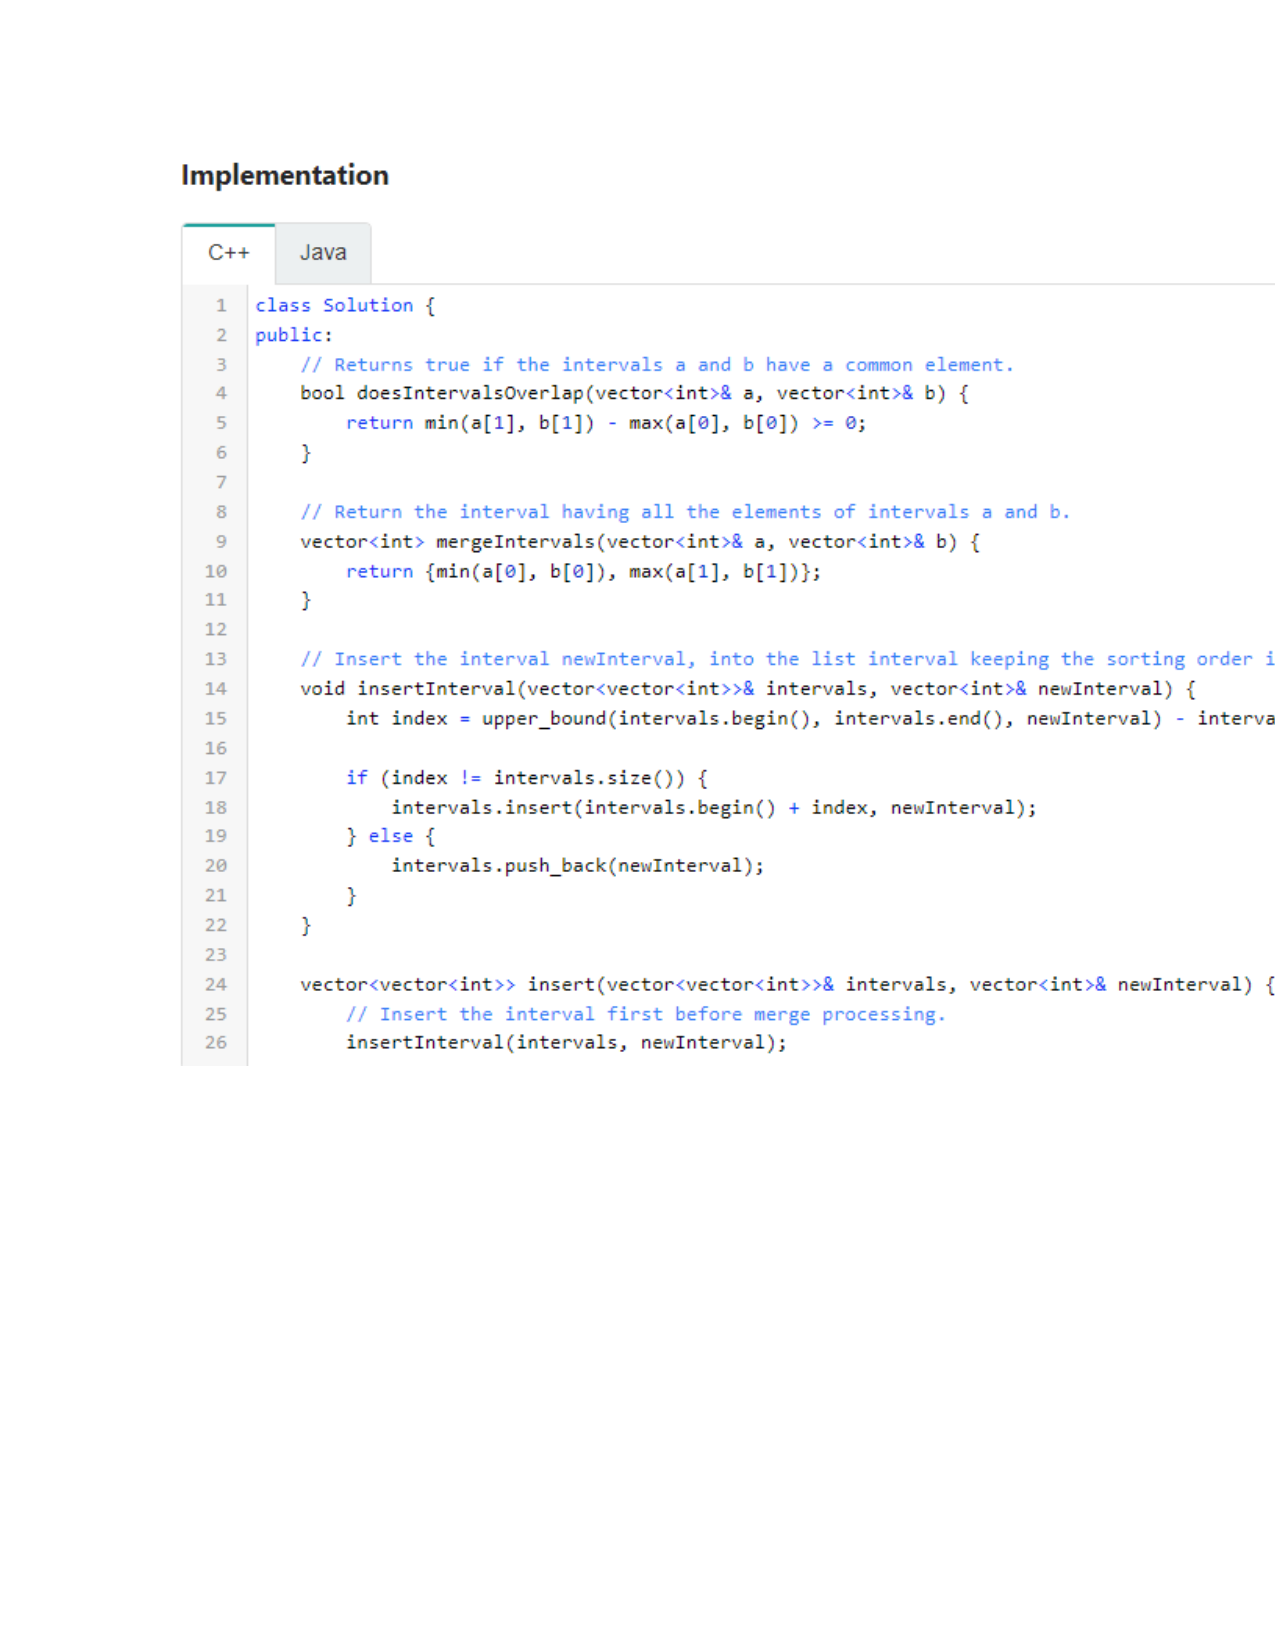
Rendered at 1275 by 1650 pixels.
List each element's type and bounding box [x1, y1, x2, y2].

picture [150, 150, 1275, 1066]
